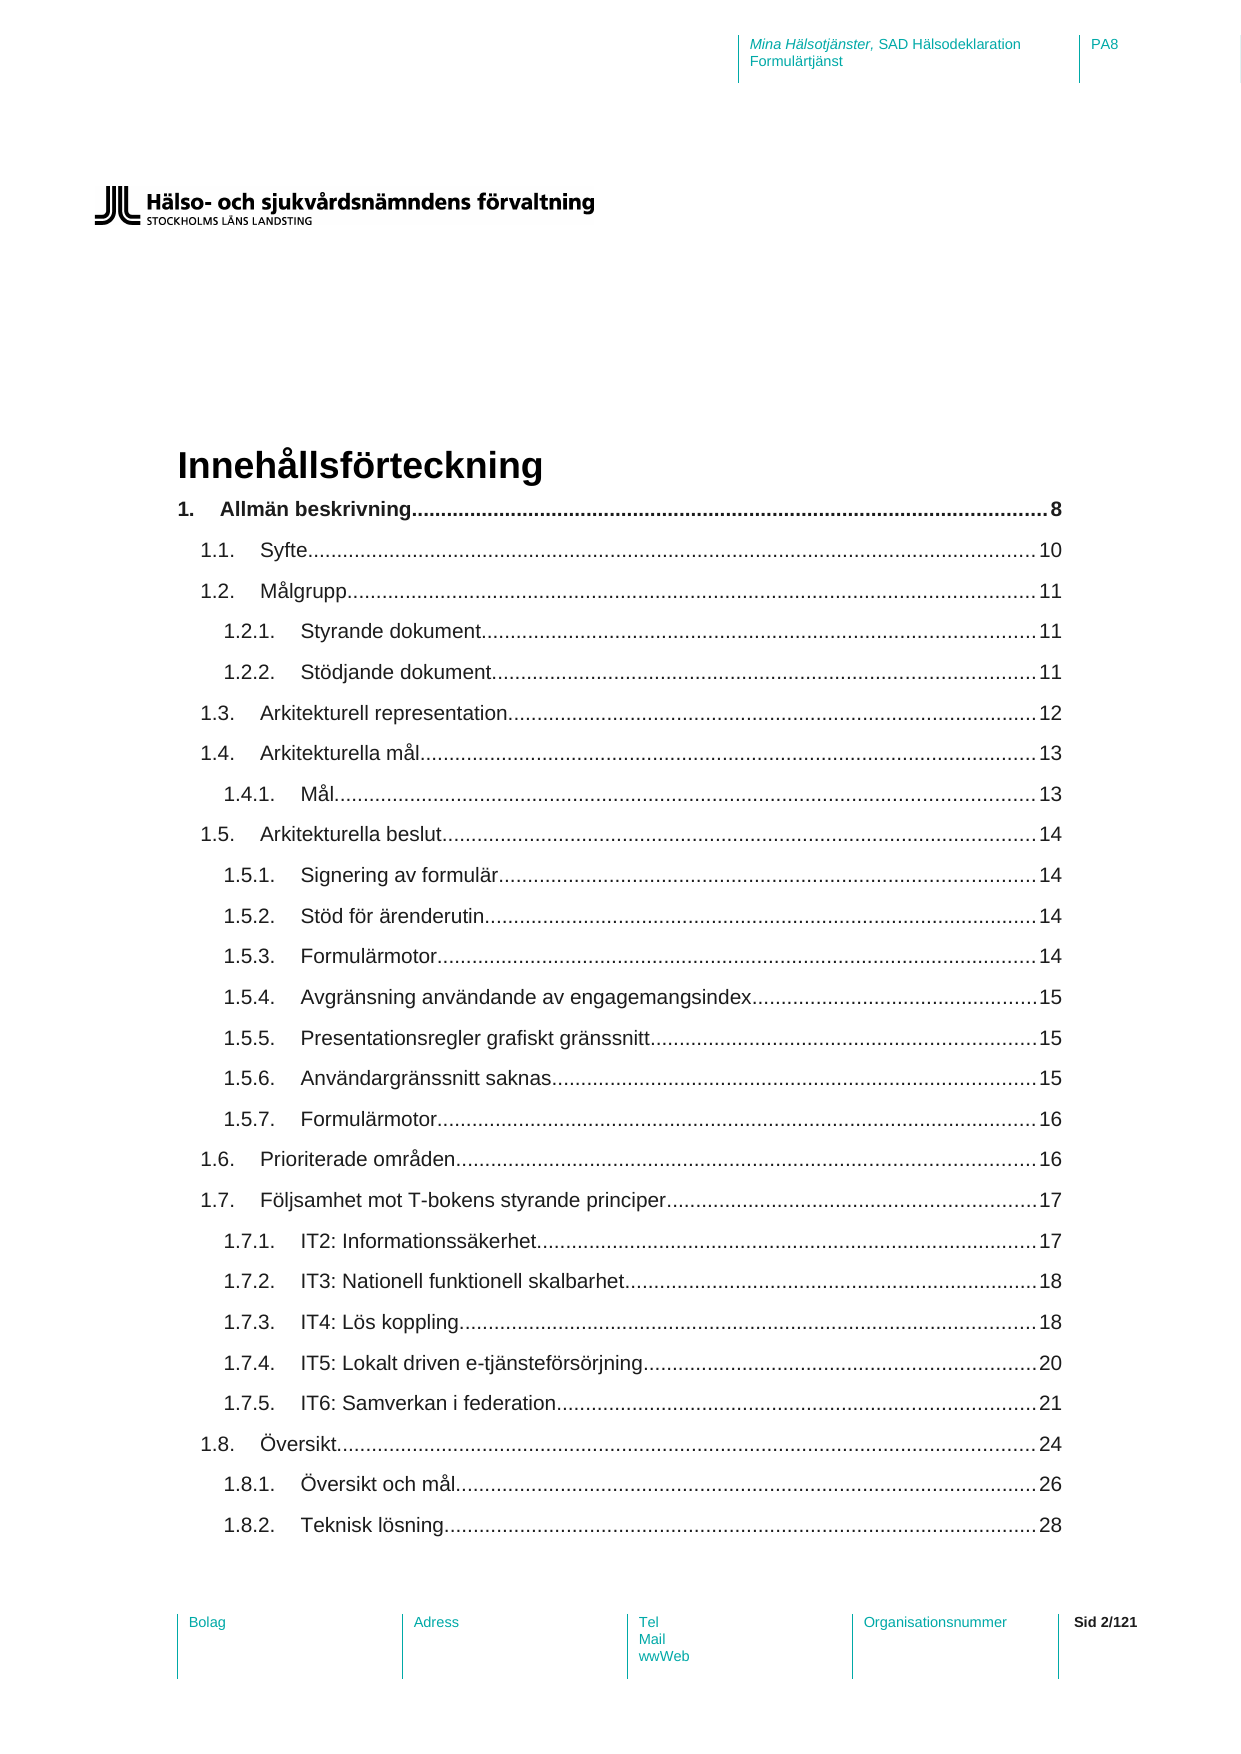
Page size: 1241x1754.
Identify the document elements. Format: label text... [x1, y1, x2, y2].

text 1.5.4. Avgränsning användande av engagemangsindex 15 [223, 985, 1063, 1009]
text 1.5.1. Signering av formulär 14 [223, 863, 1063, 887]
picture [94, 186, 594, 225]
text 1.2.1. Styrande dokument 11 [223, 619, 1063, 643]
text 1.8.2. Teknisk lösning 28 [223, 1513, 1063, 1537]
text 1.4. Arkitekturella mål 13 [200, 741, 1063, 765]
text 1.7.4. IT5: Lokalt driven e-tjänsteförsörjning 20 [223, 1350, 1063, 1374]
text 1.1. Syfte 10 [200, 538, 1063, 562]
text 1.7.3. IT4: Lös koppling 18 [223, 1310, 1063, 1334]
text 1.5.7. Formulärmotor 16 [223, 1107, 1063, 1131]
text 1.7. Följsamhet mot T-bokens styrande principer 17 [200, 1188, 1063, 1212]
text 1. Allmän beskrivning 8 [177, 497, 1063, 521]
text 1.7.5. IT6: Samverkan i federation 21 [223, 1391, 1063, 1415]
text 1.5.6. Användargränssnitt saknas 15 [223, 1066, 1063, 1090]
text 1.2.2. Stödjande dokument 11 [223, 660, 1063, 684]
text 1.5. Arkitekturella beslut 14 [200, 822, 1063, 846]
text 1.6. Prioriterade områden 16 [200, 1147, 1063, 1171]
text 1.3. Arkitekturell representation 12 [200, 700, 1063, 724]
text 1.2. Målgrupp 11 [200, 578, 1063, 602]
text Innehållsförteckning [177, 444, 1063, 487]
text 1.5.3. Formulärmotor 14 [223, 944, 1063, 968]
text 1.7.2. IT3: Nationell funktionell skalbarhet 18 [223, 1269, 1063, 1293]
text 1.8.1. Översikt och mål 26 [223, 1472, 1063, 1496]
text 1.5.2. Stöd för ärenderutin 14 [223, 903, 1063, 927]
text 1.5.5. Presentationsregler grafiskt gränssnitt 15 [223, 1025, 1063, 1049]
text 1.8. Översikt 24 [200, 1432, 1063, 1456]
text 1.7.1. IT2: Informationssäkerhet 17 [223, 1228, 1063, 1252]
text 1.4.1. Mål 13 [223, 782, 1063, 806]
